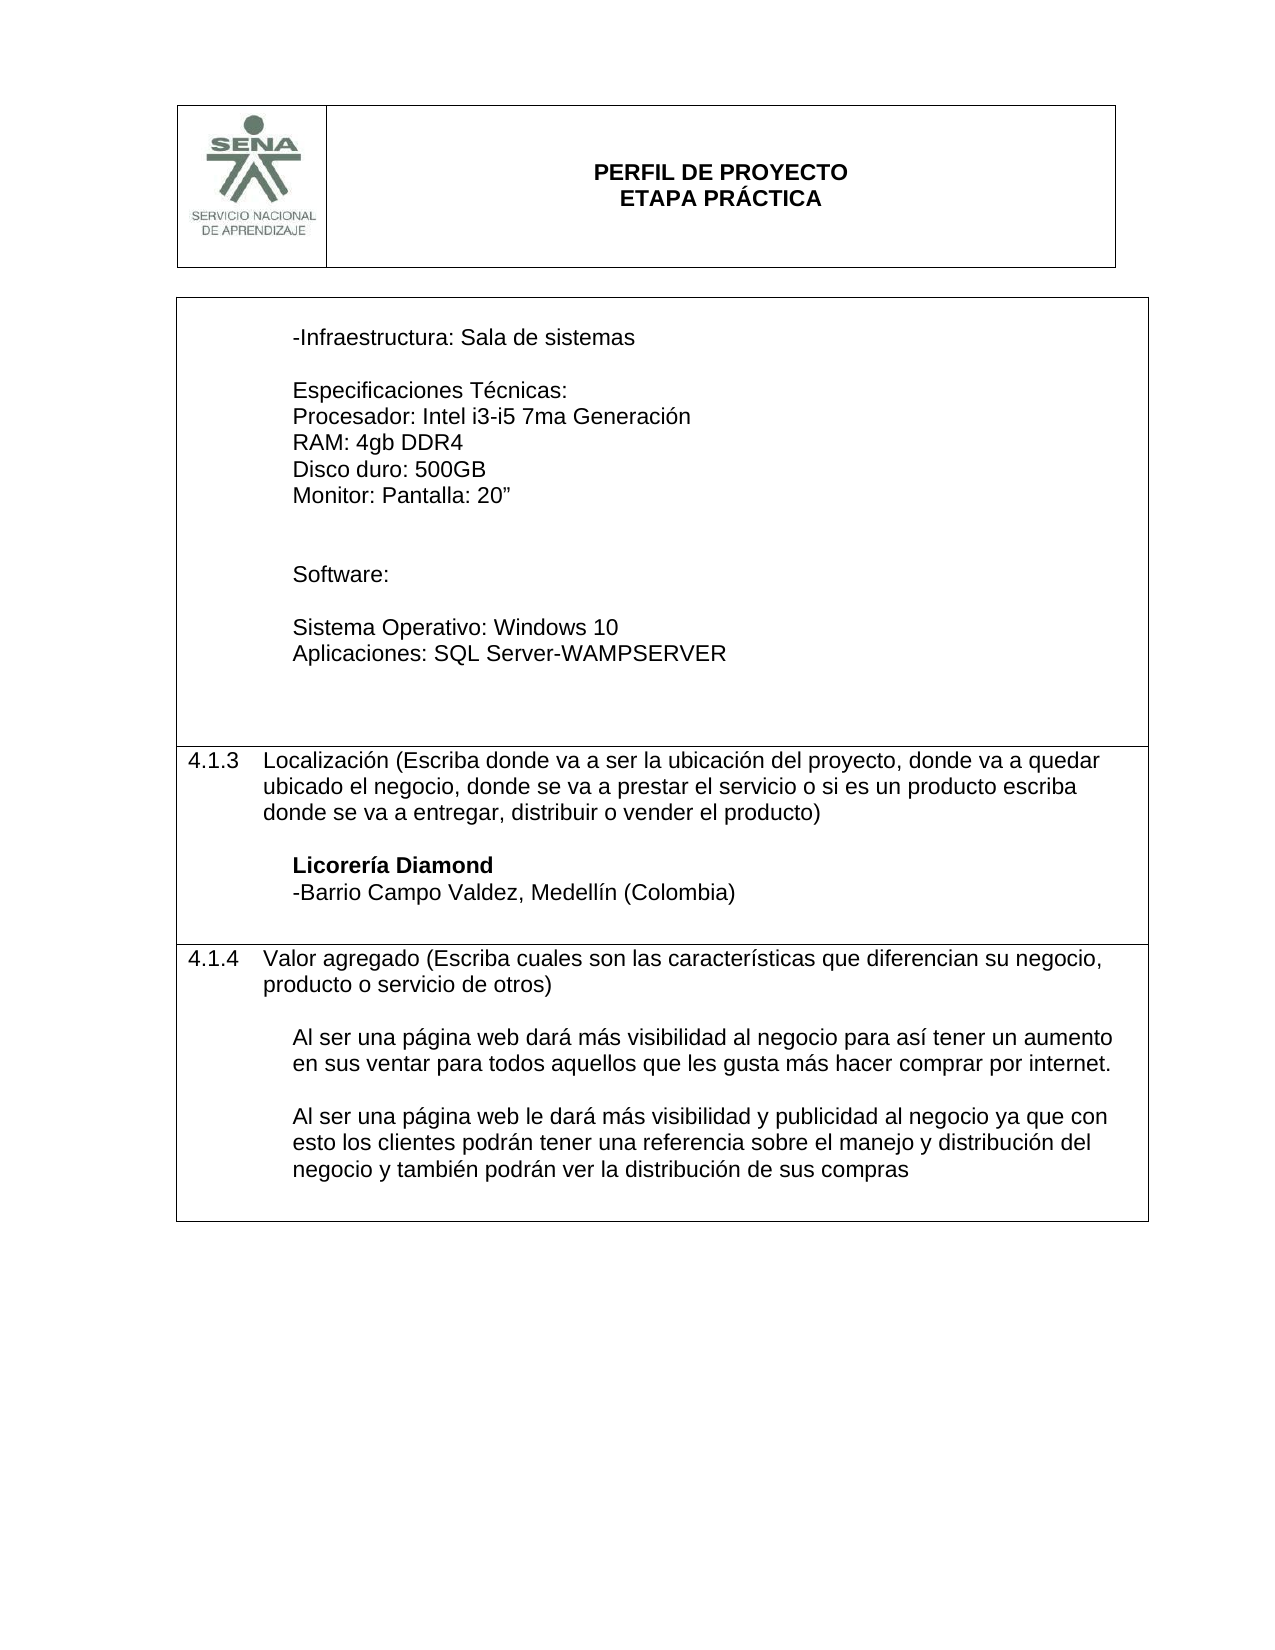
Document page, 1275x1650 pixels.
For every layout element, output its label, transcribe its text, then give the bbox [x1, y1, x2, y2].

picture [188, 106, 317, 266]
table_cell Valor agregado (Escriba cuales son las características que diferencian su negocio, producto o servicio de otros) Al ser una página web dará más visibilidad al negocio para así tener un aumento en sus ventar para todos aquellos que les gusta más hacer comprar por internet. Al ser una página web le dará más visibilidad y publicidad al negocio ya que con esto los clientes podrán tener una referencia sobre el manejo y distribución del negocio y también podrán ver la distribución de sus compras [177, 945, 1148, 1221]
table_cell Localización (Escriba donde va a ser la ubicación del proyecto, donde va a quedar ubicado el negocio, donde se va a prestar el servicio o si es un producto escriba donde se va a entregar, distribuir o vender el producto) Licorería Diamond -Barrio Campo Valdez, Medellín (Colombia) [177, 747, 1148, 944]
